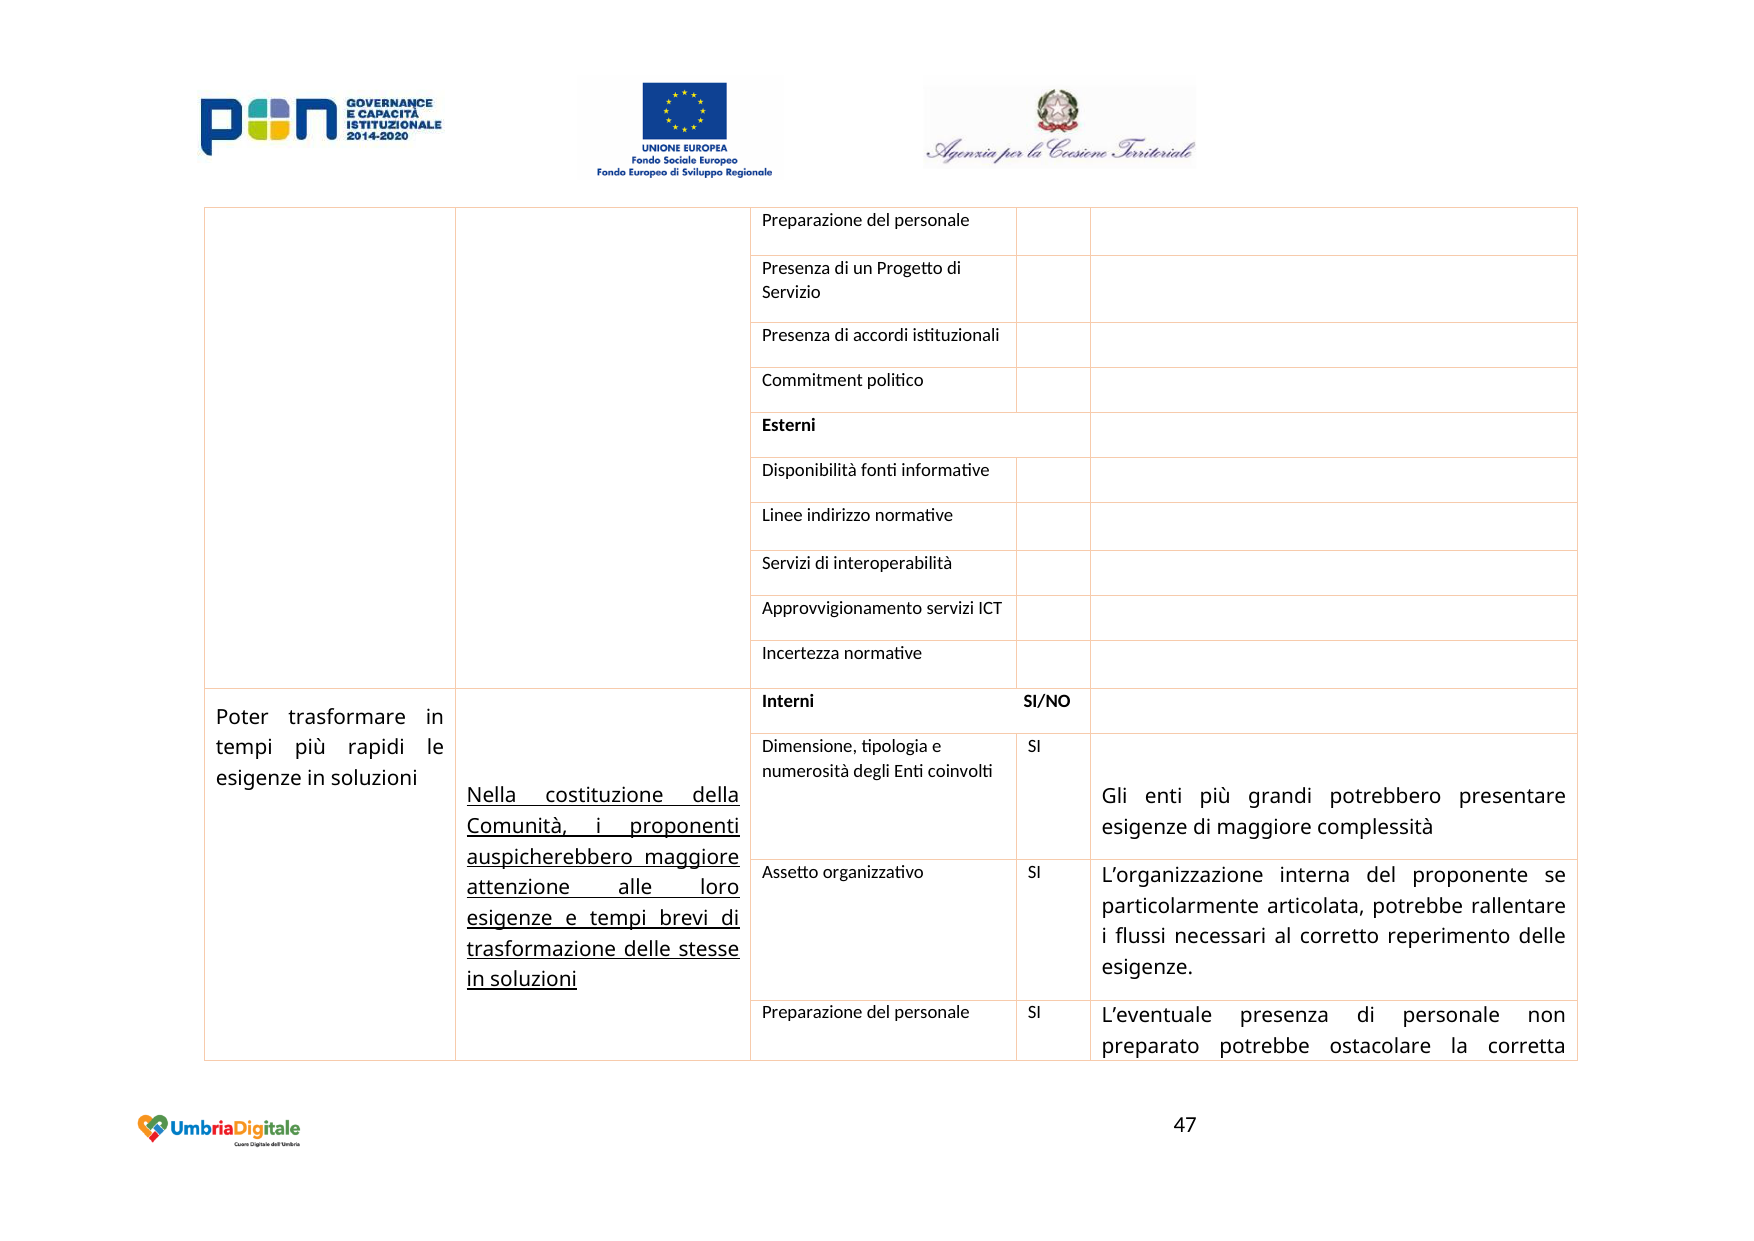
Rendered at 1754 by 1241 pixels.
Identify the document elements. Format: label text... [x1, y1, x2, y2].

table_cell Linee indirizzo normative [751, 503, 1016, 550]
table_cell Disponibilità fonti informative [751, 458, 1016, 502]
table_cell [1017, 323, 1090, 367]
table_cell SI [1017, 734, 1090, 859]
table_cell [1017, 256, 1090, 322]
table_cell Presenza di accordi istituzionali [751, 323, 1016, 367]
table_cell [1091, 208, 1577, 255]
picture [192, 75, 446, 176]
table_cell Incertezza normative [751, 641, 1016, 688]
table_cell [1017, 596, 1090, 640]
table_cell Servizi di interoperabilità [751, 551, 1016, 595]
table_cell [1091, 458, 1577, 502]
table_cell Approvvigionamento servizi ICT [751, 596, 1016, 640]
table_cell L’organizzazione interna del proponente se particolarmente articolata, potrebbe rallentare i flussi necessari al corretto reperimento delle esigenze. [1091, 860, 1577, 999]
table_cell Nella costituzione della Comunità, i proponenti auspicherebbero maggiore attenzione alle loro esigenze e tempi brevi di trasformazione delle stesse in soluzioni [456, 689, 750, 1059]
table_cell [1091, 256, 1577, 322]
table_cell Commitment politico [751, 368, 1016, 412]
picture [134, 1112, 303, 1149]
table_cell [1091, 641, 1577, 688]
table_cell SI [1017, 1001, 1090, 1059]
table_cell Presenza di un Progetto di Servizio [751, 256, 1016, 322]
table_cell [1091, 323, 1577, 367]
table_cell [1091, 503, 1577, 550]
table_cell [1091, 413, 1577, 457]
table_cell [1017, 458, 1090, 502]
picture [577, 75, 784, 180]
table_cell [1017, 551, 1090, 595]
table_cell Dimensione, tipologia e numerosità degli Enti coinvolti [751, 734, 1016, 859]
table_cell [1017, 208, 1090, 255]
picture [922, 75, 1197, 169]
table_cell [1091, 596, 1577, 640]
table_cell [1017, 503, 1090, 550]
table_cell Gli enti più grandi potrebbero presentare esigenze di maggiore complessità [1091, 734, 1577, 859]
table_cell Preparazione del personale [751, 1001, 1016, 1059]
table_cell L’eventuale presenza di personale non preparato potrebbe ostacolare la corretta interpretazione delle esigenze. [1091, 1001, 1577, 1059]
table_cell [1091, 368, 1577, 412]
table_cell Interni SI/NO [751, 689, 1090, 733]
table_cell Preparazione del personale [751, 208, 1016, 255]
table_cell [1017, 368, 1090, 412]
table_cell [1017, 641, 1090, 688]
table_cell Assetto organizzativo [751, 860, 1016, 999]
table_cell SI [1017, 860, 1090, 999]
table_cell [1091, 551, 1577, 595]
table_cell [1091, 689, 1577, 733]
table_cell Esterni [751, 413, 1090, 457]
table_cell Poter trasformare in tempi più rapidi le esigenze in soluzioni [205, 689, 455, 1059]
